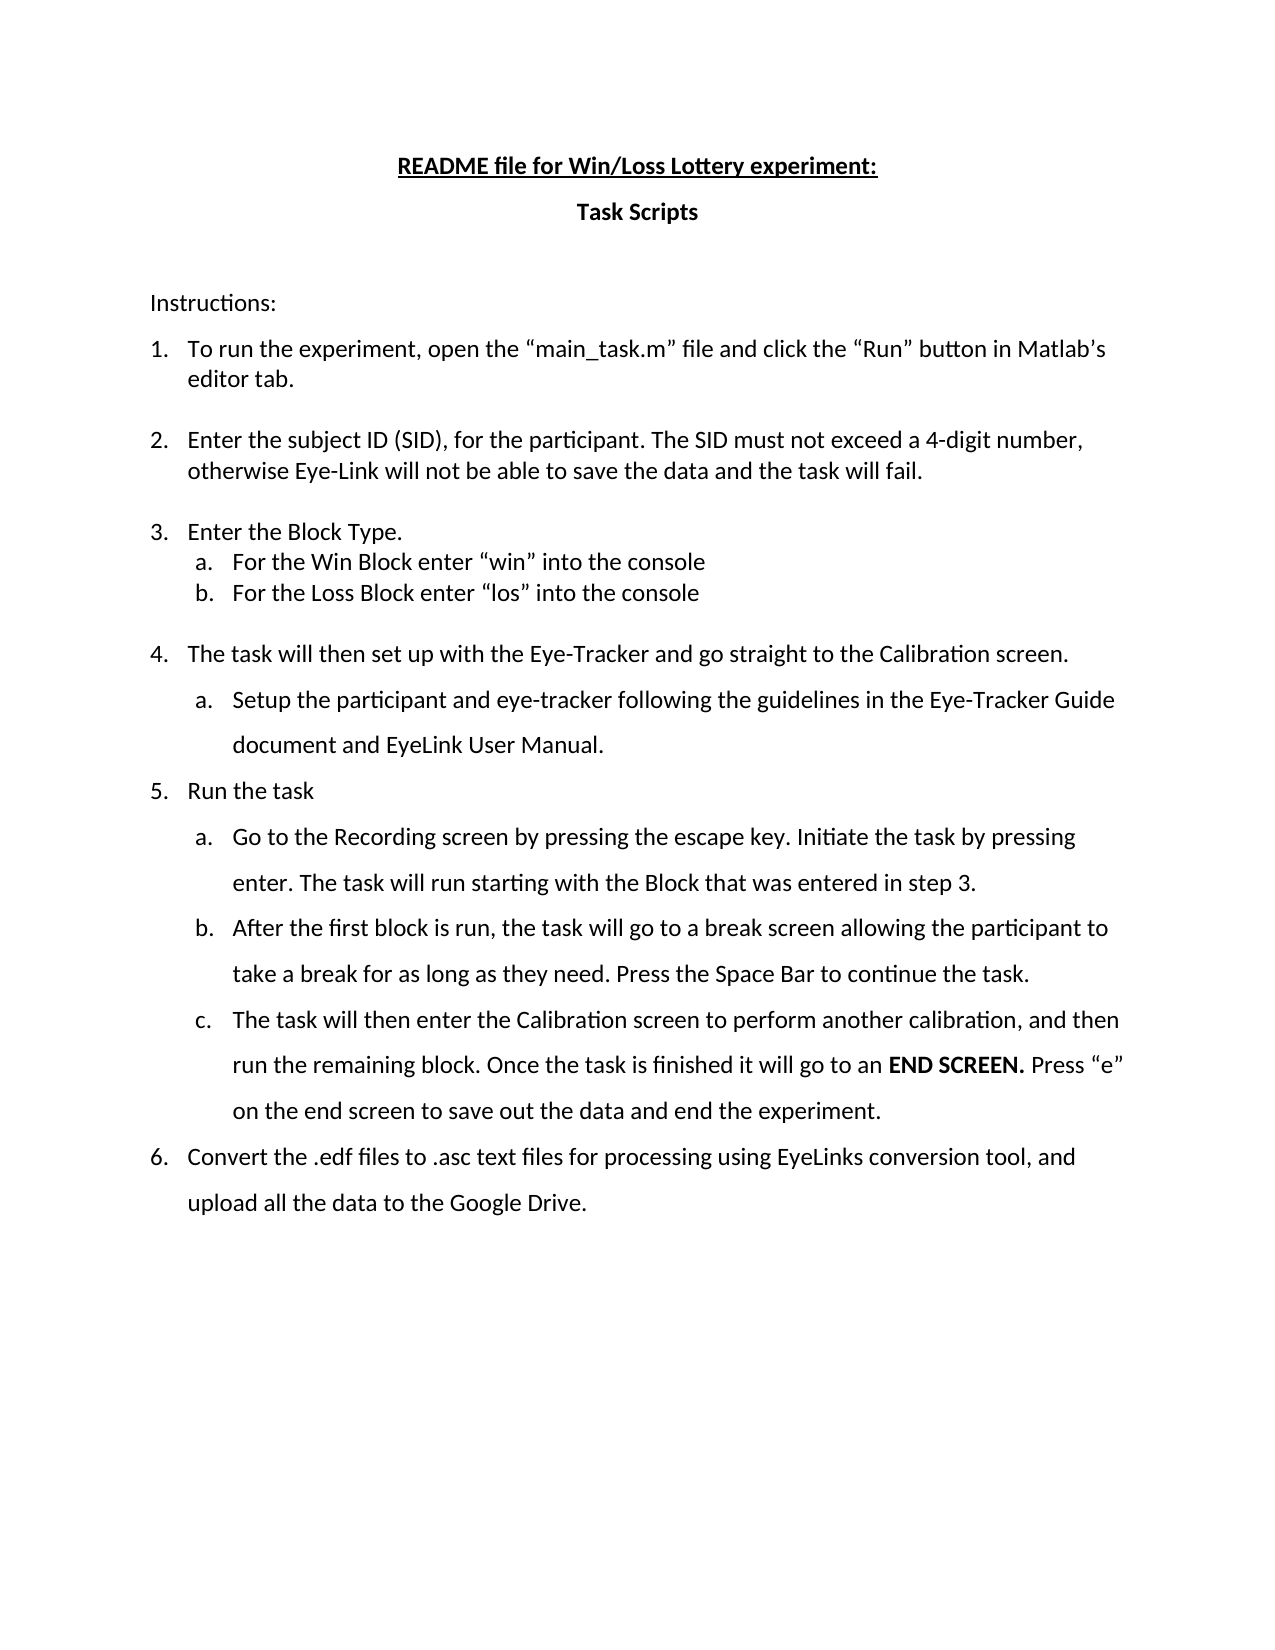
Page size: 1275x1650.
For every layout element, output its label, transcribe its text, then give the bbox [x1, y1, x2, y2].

list For the Win Block enter “win” into the console [195, 547, 1125, 577]
list After the first block is run, the task will go to a break screen allowing the participant to take a break for as long as they need. Press the Space Bar to continue the task. [195, 912, 1125, 989]
text Instructions: [150, 287, 1125, 318]
list To run the experiment, open the “main_task.m” file and click the “Run” button in Matlab’s editor tab. [150, 333, 1125, 394]
list For the Loss Block enter “los” into the console [195, 577, 1125, 608]
list Enter the subject ID (SID), for the participant. The SID must not exceed a 4-digit number, otherwise Eye-Link will not be able to save the data and the task will fail. [150, 424, 1125, 486]
list Convert the .edf files to .asc text files for processing using EyeLinks conversion tool, and upload all the data to the Google Drive. [150, 1141, 1125, 1217]
text README file for Win/Loss Lottery experiment: [150, 150, 1125, 181]
list Run the task [150, 775, 1125, 806]
list Enter the Block Type. [150, 516, 1125, 547]
list The task will then set up with the Eye-Tracker and go straight to the Calibration screen. [150, 638, 1125, 669]
list Setup the participant and eye-tracker following the guidelines in the Eye-Tracker Guide document and EyeLink User Manual. [195, 684, 1125, 760]
list Go to the Recording screen by pressing the escape key. Initiate the task by pressing enter. The task will run starting with the Block that was entered in step 3. [195, 821, 1125, 897]
text Task Scripts [150, 196, 1125, 226]
list The task will then enter the Calibration screen to perform another calibration, and then run the remaining block. Once the task is finished it will go to an END SCREEN. Press “e” on the end screen to save out the data and end the experiment. [195, 1004, 1125, 1126]
